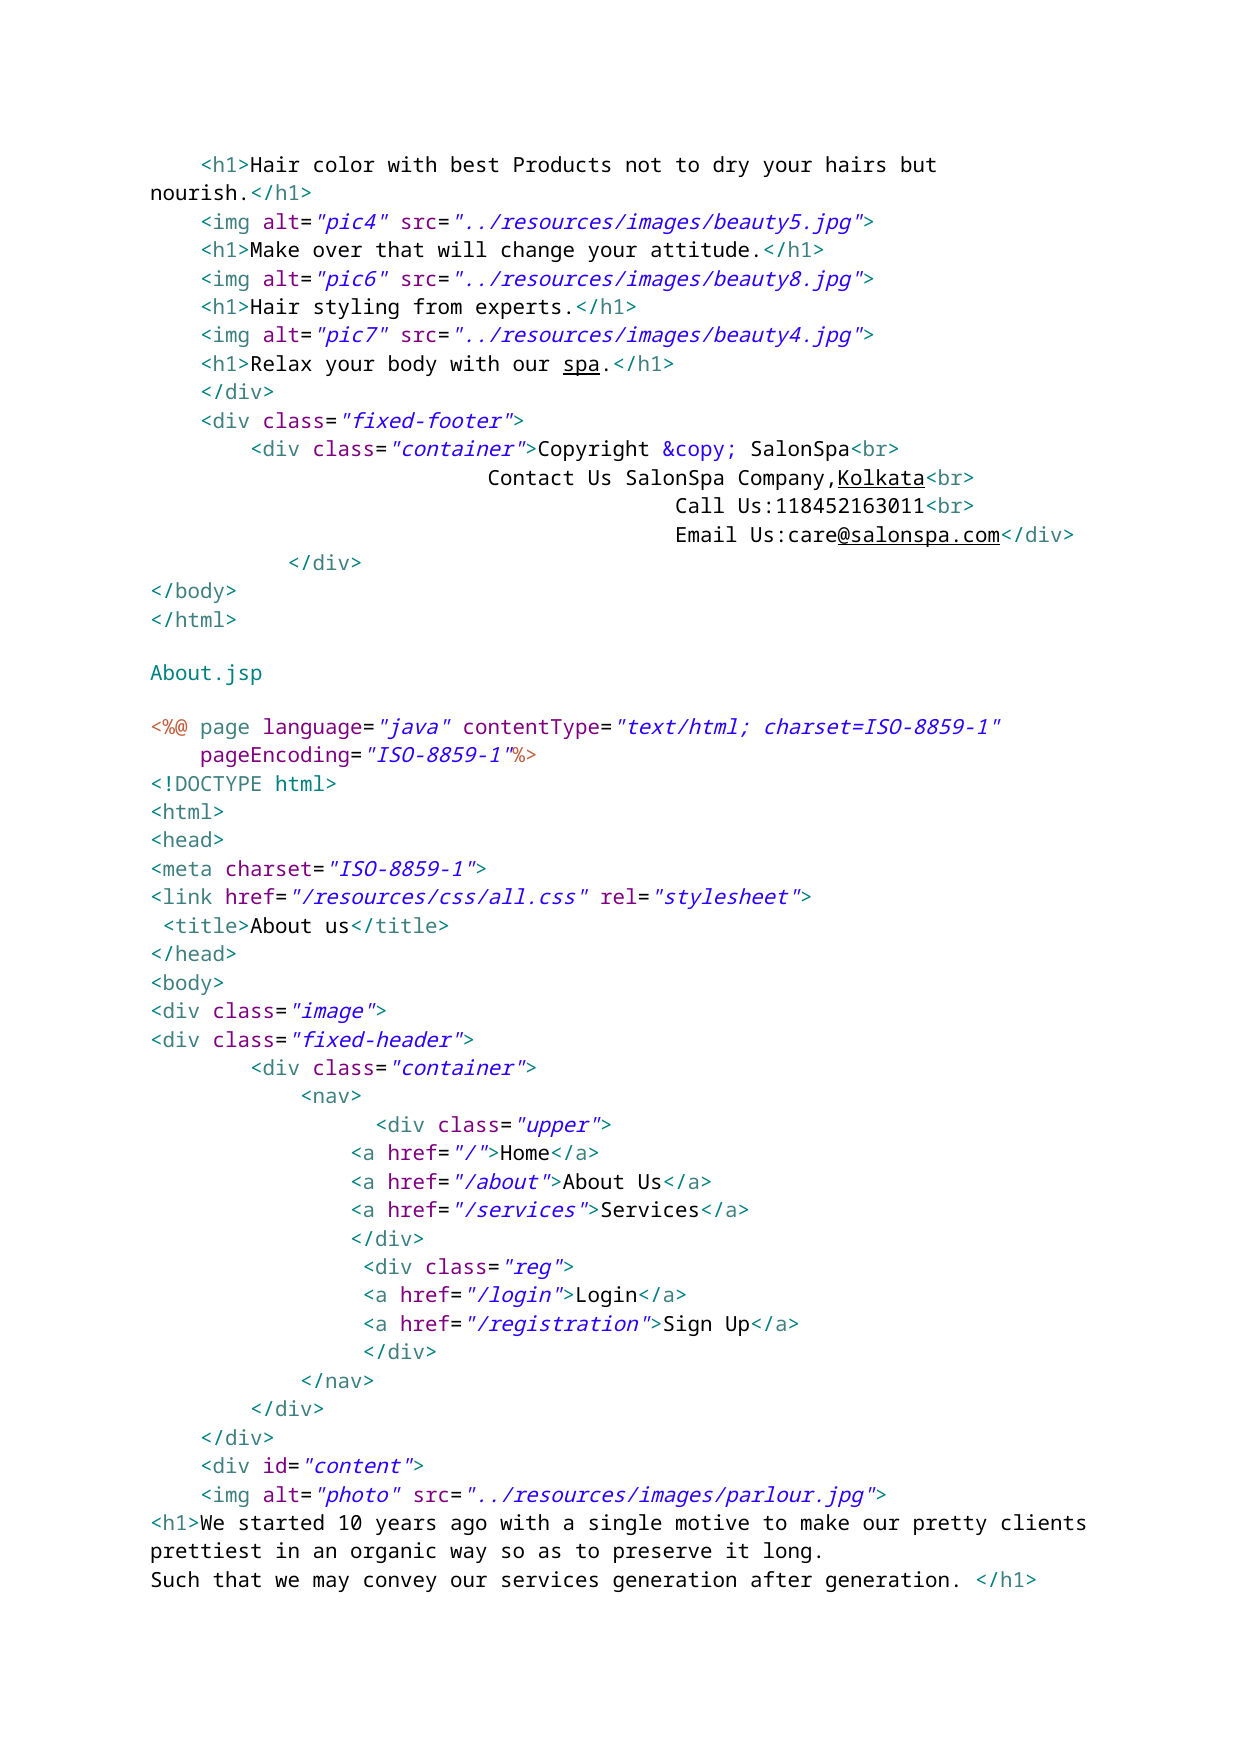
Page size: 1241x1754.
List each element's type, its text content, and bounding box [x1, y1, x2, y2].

text <div class="fixed-footer"> [150, 406, 1090, 434]
text </div> [150, 1337, 1090, 1366]
text <nav> [150, 1082, 1090, 1110]
text Contact Us SalonSpa Company,Kolkata<br> [150, 463, 1090, 491]
text <div class="reg"> [150, 1252, 1090, 1281]
text <h1>Make over that will change your attitude.</h1> [150, 235, 1090, 264]
text </div> [150, 1423, 1090, 1451]
text <meta charset="ISO-8859-1"> [150, 854, 1090, 882]
text Call Us:118452163011<br> [150, 491, 1090, 520]
text <%@ page language="java" contentType="text/html; charset=ISO-8859-1" [150, 712, 1090, 740]
text <img alt="pic6" src="../resources/images/beauty8.jpg"> [150, 264, 1090, 292]
text Email Us:care@salonspa.com</div> [150, 520, 1090, 548]
text <div class="image"> [150, 996, 1090, 1025]
text <title>About us</title> [150, 911, 1090, 939]
text <h1>Relax your body with our spa.</h1> [150, 349, 1090, 377]
text </body> [150, 577, 1090, 605]
text </div> [150, 1394, 1090, 1423]
text <h1>Hair styling from experts.</h1> [150, 292, 1090, 321]
text pageEncoding="ISO-8859-1"%> [150, 740, 1090, 769]
text </html> [150, 605, 1090, 633]
text <body> [150, 968, 1090, 996]
text <a href="/login">Login</a> [150, 1281, 1090, 1309]
text <h1>Hair color with best Products not to dry your hairs but nourish.</h1> [150, 150, 1090, 207]
text <img alt="pic4" src="../resources/images/beauty5.jpg"> [150, 207, 1090, 235]
text <!DOCTYPE html> [150, 769, 1090, 797]
text </div> [150, 548, 1090, 577]
text <a href="/about">About Us</a> [150, 1167, 1090, 1195]
text <a href="/registration">Sign Up</a> [150, 1309, 1090, 1337]
text Such that we may convey our services generation after generation. </h1> [150, 1565, 1090, 1593]
text <div class="container"> [150, 1053, 1090, 1082]
text About.jsp [150, 658, 1090, 687]
text <head> [150, 826, 1090, 854]
text <div class="fixed-header"> [150, 1025, 1090, 1053]
text </div> [150, 1224, 1090, 1252]
text <div class="upper"> [150, 1110, 1090, 1138]
text <div id="content"> [150, 1451, 1090, 1480]
text </div> [150, 377, 1090, 406]
text <h1>We started 10 years ago with a single motive to make our pretty clients prettiest in an organic way so as to preserve it long. [150, 1508, 1090, 1565]
text <html> [150, 797, 1090, 826]
text <img alt="photo" src="../resources/images/parlour.jpg"> [150, 1480, 1090, 1508]
text </head> [150, 939, 1090, 968]
text <a href="/">Home</a> [150, 1138, 1090, 1167]
text <link href="/resources/css/all.css" rel="stylesheet"> [150, 882, 1090, 911]
text <img alt="pic7" src="../resources/images/beauty4.jpg"> [150, 321, 1090, 349]
text <div class="container">Copyright &copy; SalonSpa<br> [150, 434, 1090, 463]
text <a href="/services">Services</a> [150, 1195, 1090, 1224]
text </nav> [150, 1366, 1090, 1394]
